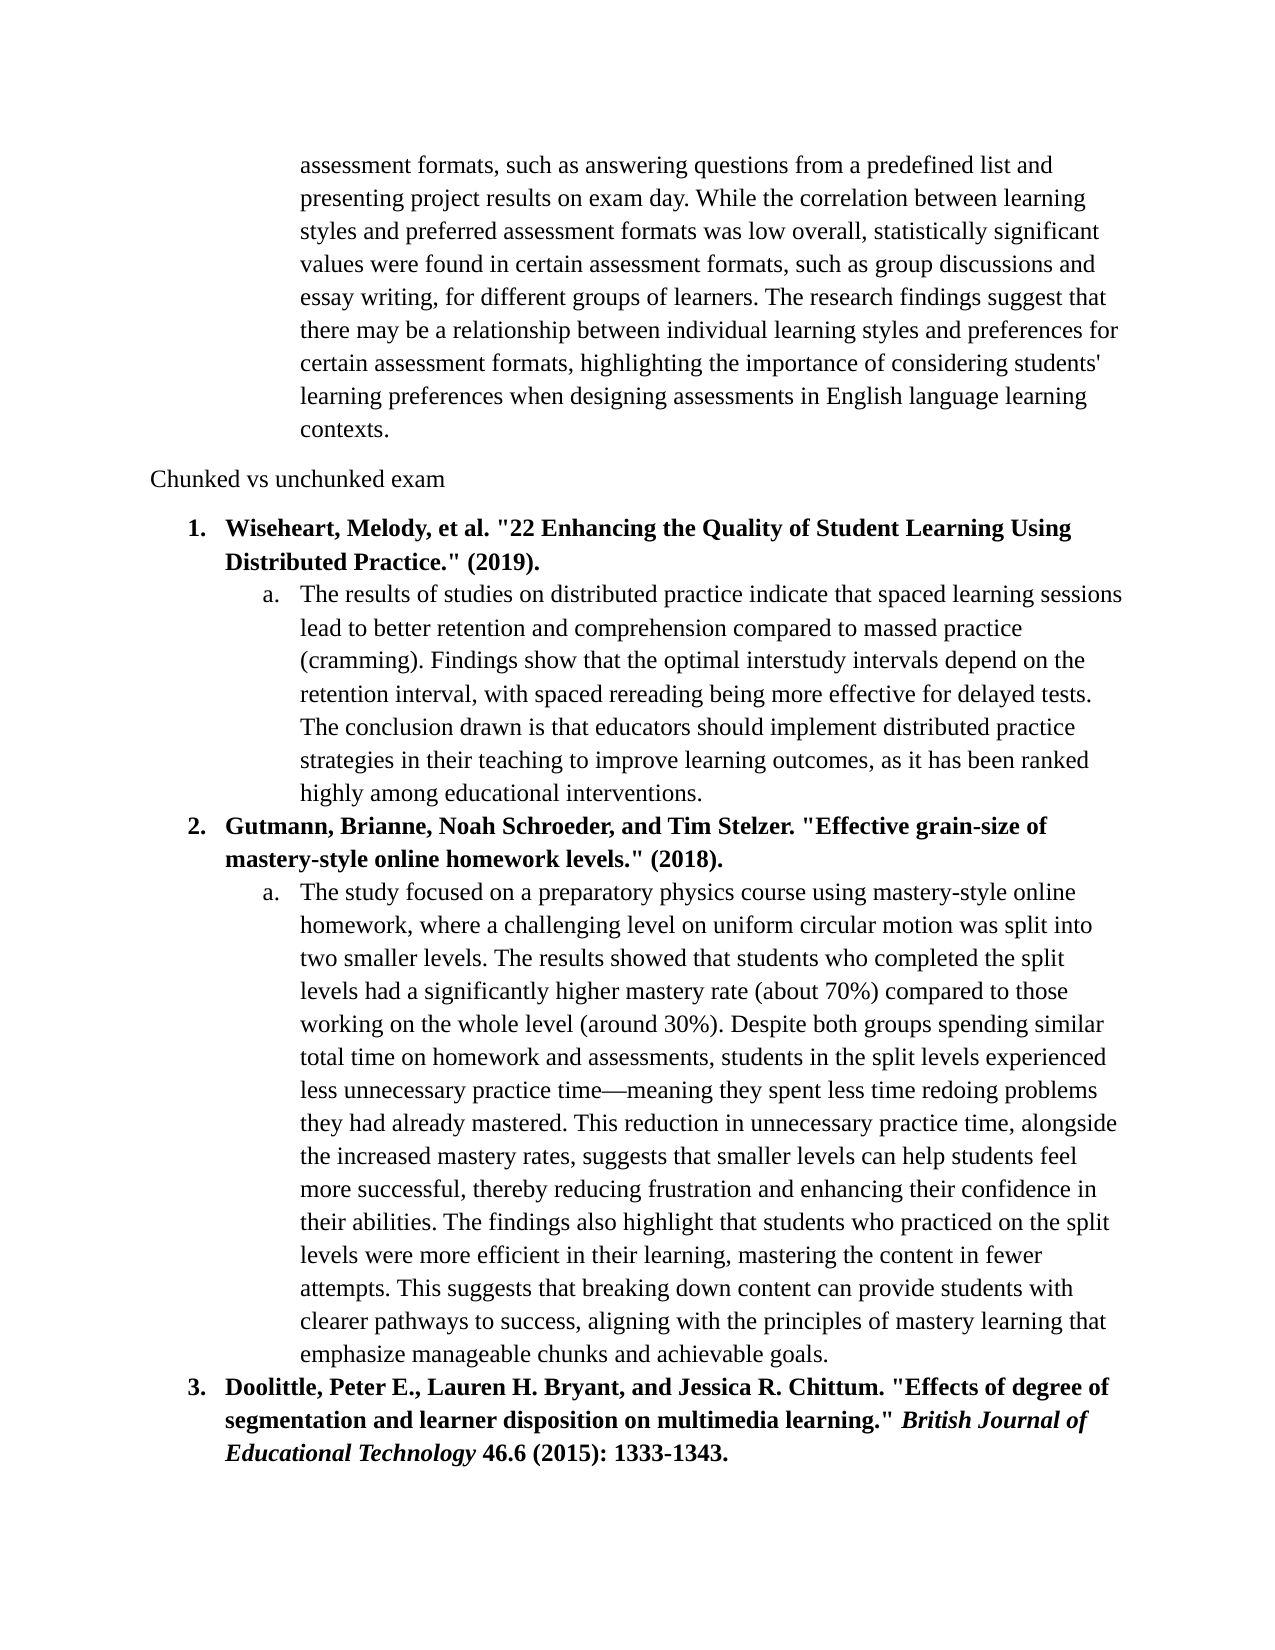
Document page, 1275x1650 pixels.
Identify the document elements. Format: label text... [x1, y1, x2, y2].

list The results of studies on distributed practice indicate that spaced learning sessions lead to better retention and comprehension compared to massed practice (cramming). Findings show that the optimal interstudy intervals depend on the retention interval, with spaced rereading being more effective for delayed tests. The conclusion drawn is that educators should implement distributed practice strategies in their teaching to improve learning outcomes, as it has been ranked highly among educational interventions. [262, 579, 1125, 806]
list The study focused on a preparatory physics course using mastery-style online homework, where a challenging level on uniform circular motion was split into two smaller levels. The results showed that students who completed the split levels had a significantly higher mastery rate (about 70%) compared to those working on the whole level (around 30%). Despite both groups spending similar total time on homework and assessments, students in the split levels experienced less unnecessary practice time—meaning they spent less time redoing problems they had already mastered. This reduction in unnecessary practice time, alongside the increased mastery rates, suggests that smaller levels can help students feel more successful, thereby reducing frustration and enhancing their confidence in their abilities. The findings also highlight that students who practiced on the split levels were more efficient in their learning, mastering the content in fewer attempts. This suggests that breaking down content can provide students with clearer pathways to success, aligning with the principles of mastery learning that emphasize manageable chunks and achievable goals. [262, 877, 1125, 1368]
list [262, 150, 1125, 443]
list Wiseheart, Melody, et al. "22 Enhancing the Quality of Student Learning Using Distributed Practice." (2019). [187, 513, 1125, 575]
list Gutmann, Brianne, Noah Schroeder, and Tim Stelzer. "Effective grain-size of mastery-style online homework levels." (2018). [187, 811, 1125, 872]
text Chunked vs unchunked exam [150, 464, 1125, 493]
list Doolittle, Peter E., Lauren H. Bryant, and Jessica R. Chittum. "Effects of degree of segmentation and learner disposition on multimedia learning." British Journal of Educational Technology 46.6 (2015): 1333-1343. [187, 1372, 1125, 1467]
